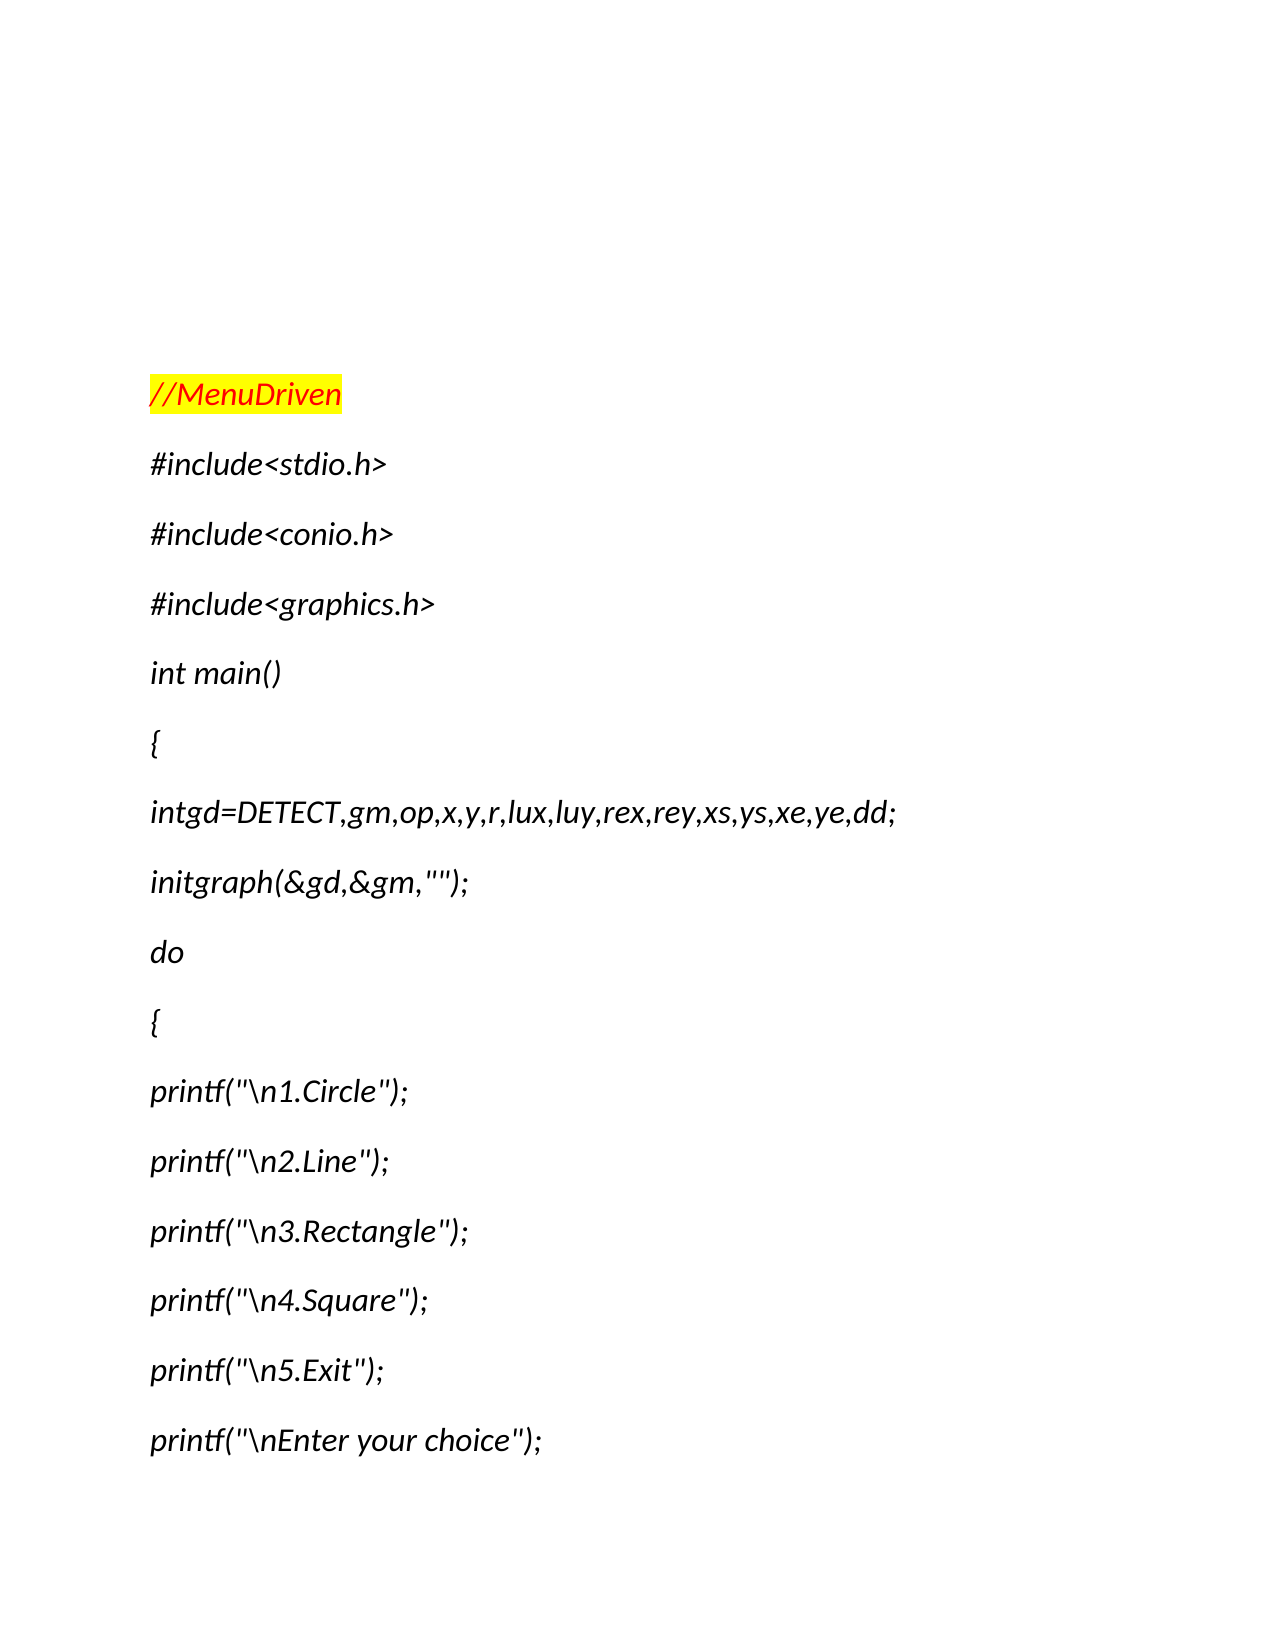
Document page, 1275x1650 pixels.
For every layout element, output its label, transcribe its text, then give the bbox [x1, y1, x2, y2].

text printf("\n2.Line"); [150, 1140, 1125, 1181]
text { [150, 722, 1125, 763]
text { [150, 1001, 1125, 1041]
text initgraph(&gd,&gm,""); [150, 861, 1125, 902]
text printf("\n3.Rectangle"); [150, 1210, 1125, 1250]
text #include<conio.h> [150, 513, 1125, 553]
text intgd=DETECT,gm,op,x,y,r,lux,luy,rex,rey,xs,ys,xe,ye,dd; [150, 792, 1125, 832]
text #include<graphics.h> [150, 582, 1125, 623]
text //MenuDriven [150, 373, 1125, 414]
text printf("\n1.Circle"); [150, 1070, 1125, 1111]
text printf("\n4.Square"); [150, 1279, 1125, 1320]
text printf("\n5.Exit"); [150, 1349, 1125, 1390]
text printf("\nEnter your choice"); [150, 1419, 1125, 1459]
text #include<stdio.h> [150, 443, 1125, 484]
text int main() [150, 652, 1125, 693]
text do [150, 931, 1125, 972]
